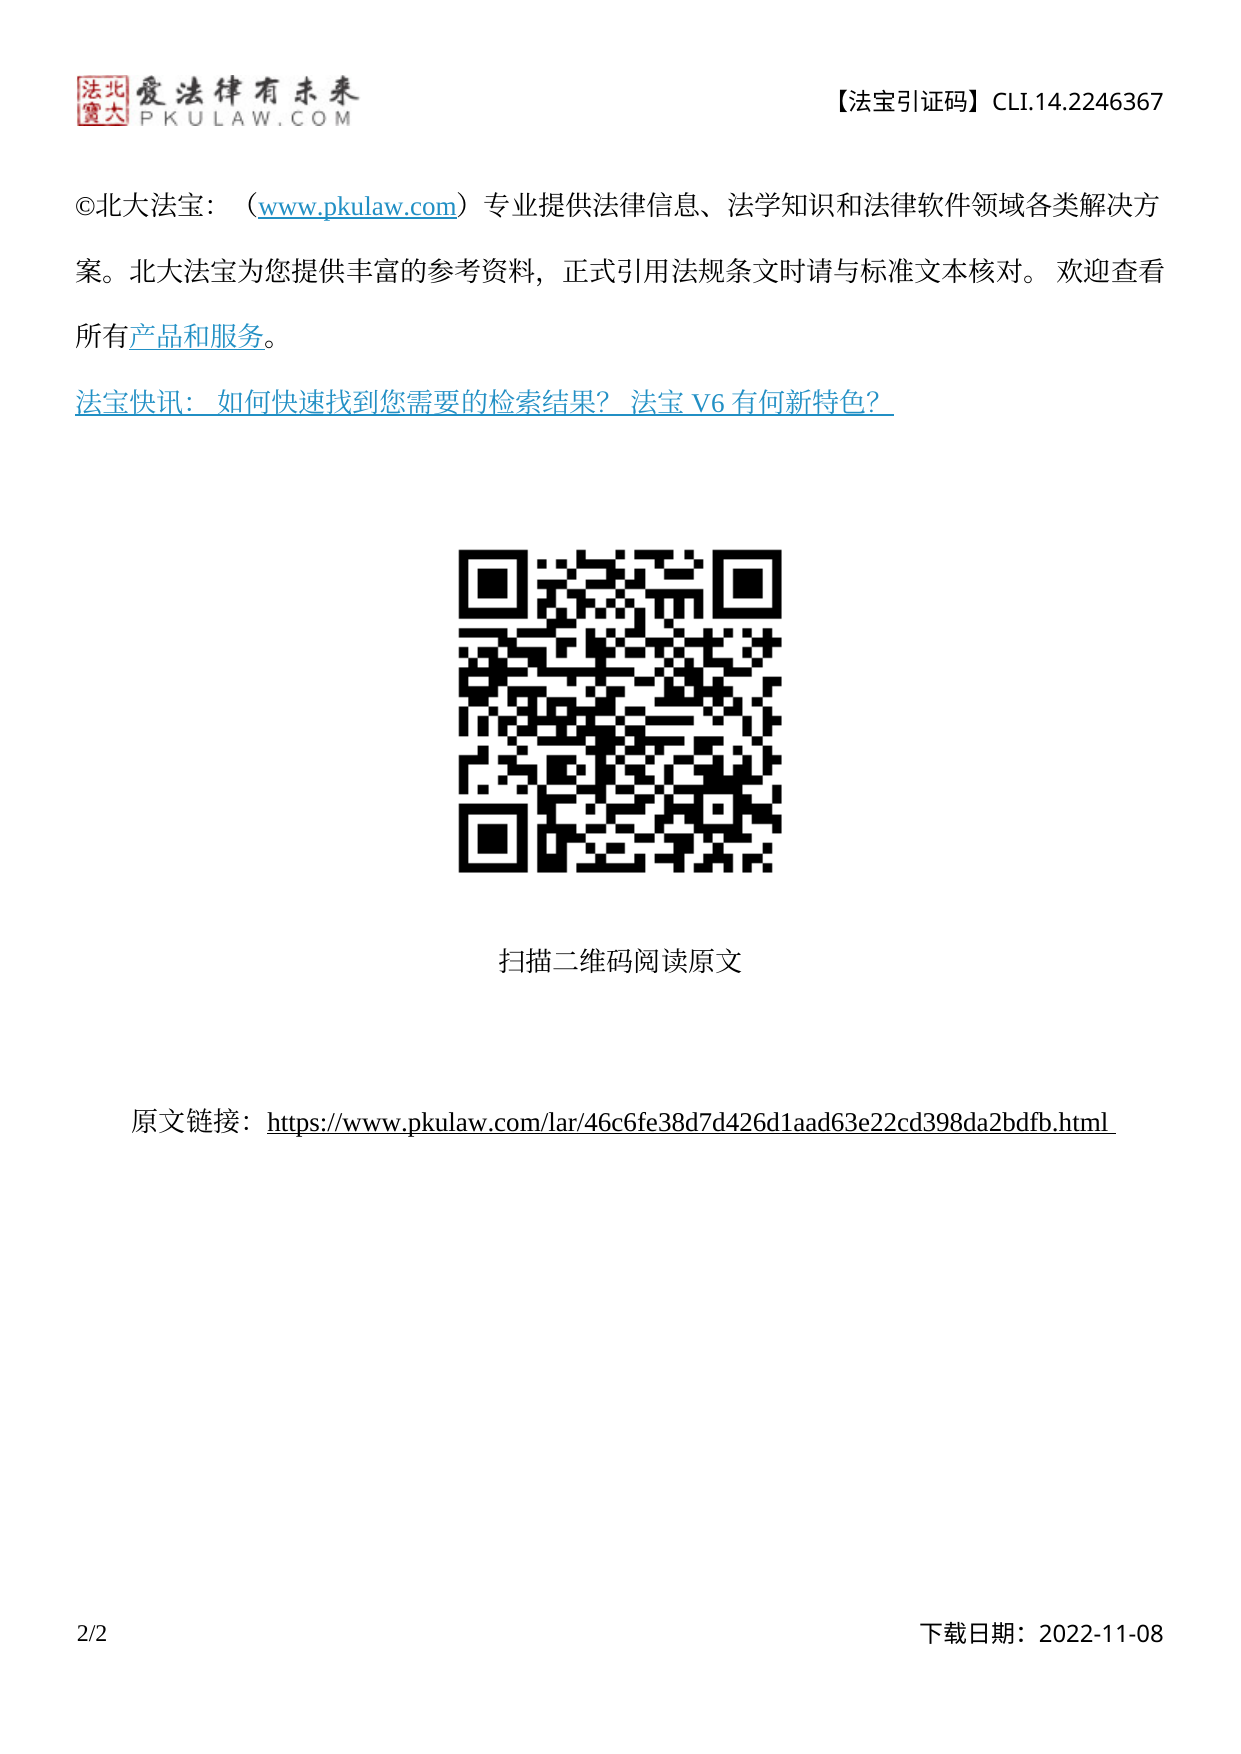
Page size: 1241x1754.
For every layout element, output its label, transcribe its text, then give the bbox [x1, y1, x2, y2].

text 扫描二维码阅读原文 [169, 912, 1071, 978]
picture [76, 75, 361, 126]
text 原文链接：https://www.pkulaw.com/lar/46c6fe38d7d426d1aad63e22cd398da2bdfb.html [75, 1071, 1165, 1137]
text ©北大法宝：（www.pkulaw.com）专业提供法律信息、法学知识和法律软件领域各类解决方案。北大法宝为您提供丰富的参考资料，正式引用法规条文时请与标准文本核对。 欢迎查看所有产品和服务。 法宝快讯： 如何快速找到您需要的检索结果？ 法宝 V6 有何新特色？ [75, 156, 1165, 418]
picture [420, 511, 821, 912]
